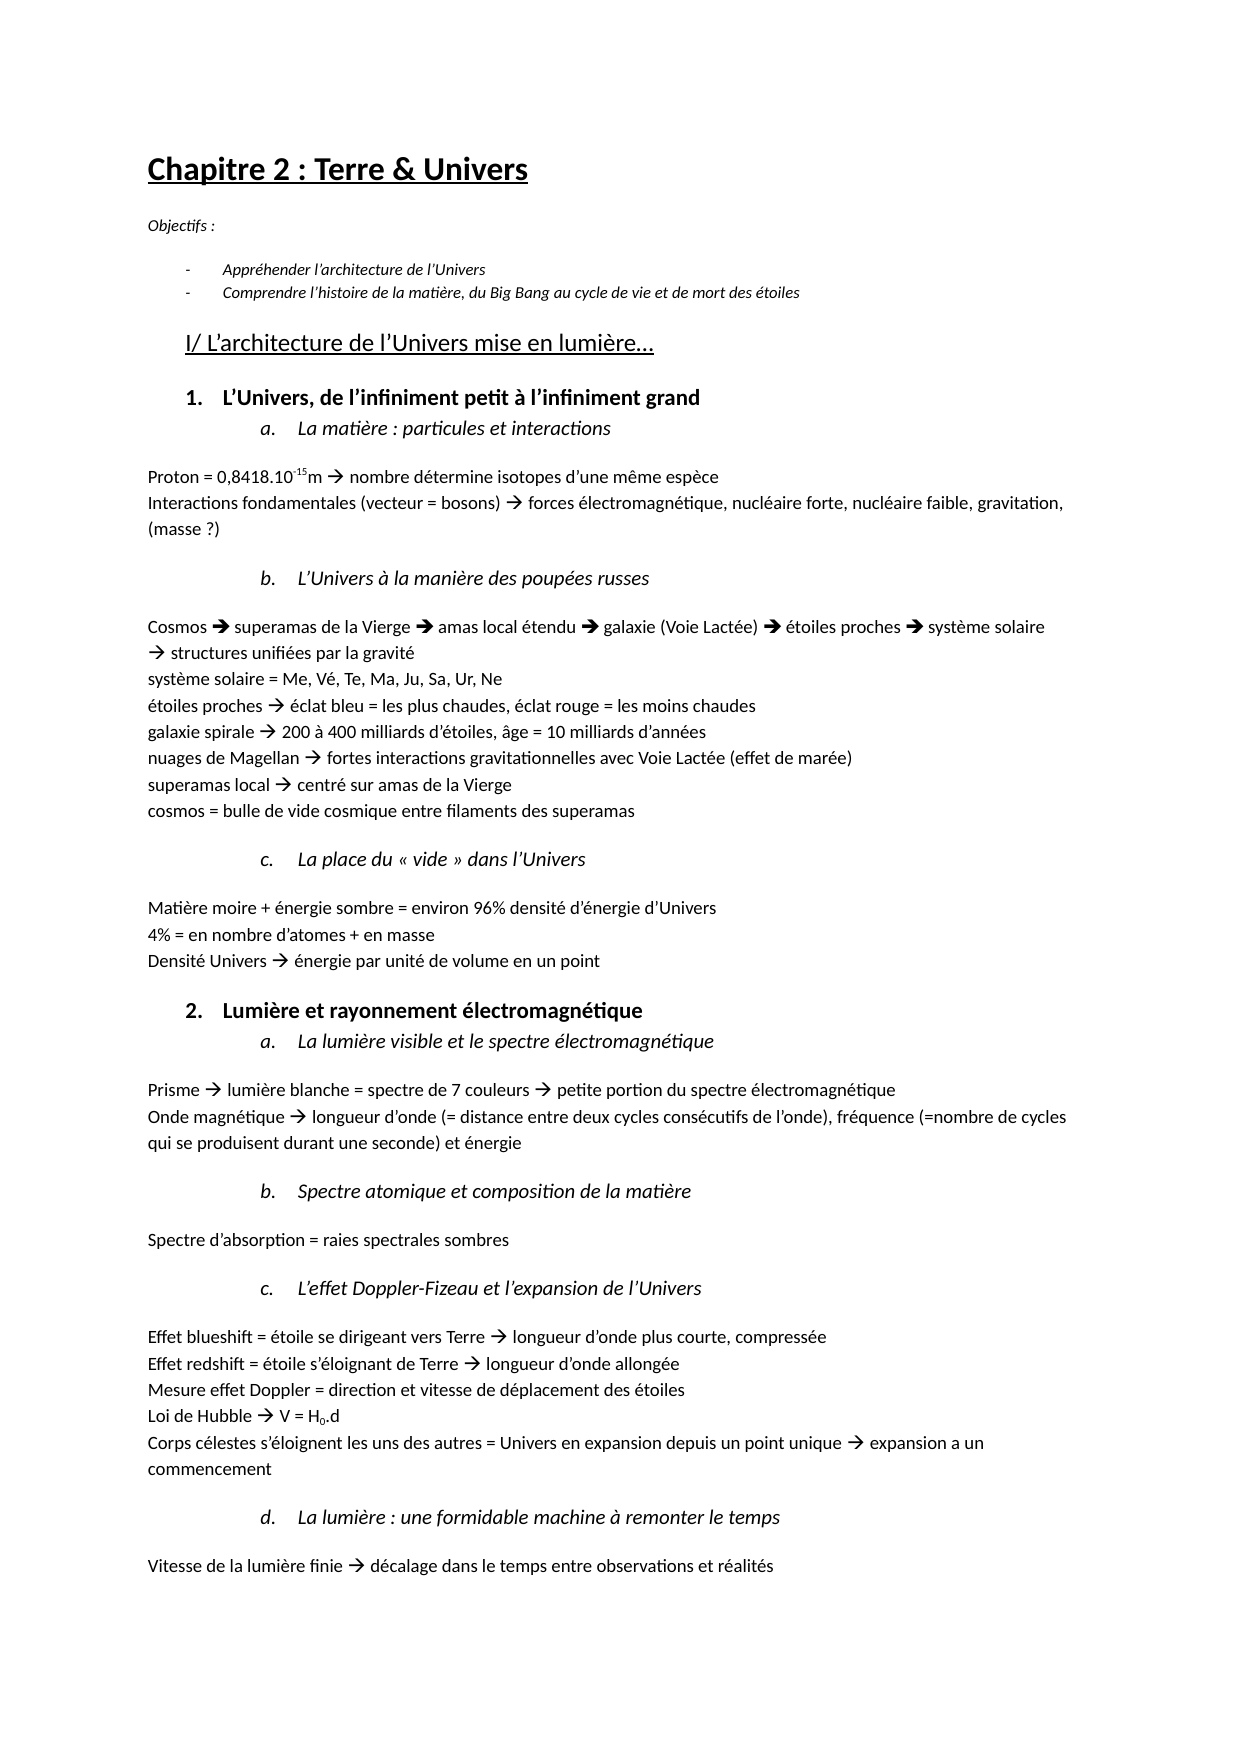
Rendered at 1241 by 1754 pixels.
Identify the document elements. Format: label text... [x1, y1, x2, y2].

list La place du « vide » dans l’Univers [260, 846, 1093, 872]
list La lumière : une formidable machine à remonter le temps [260, 1504, 1093, 1530]
text Matière moire + énergie sombre = environ 96% densité d’énergie d’Univers 4% = en nombre d’atomes + en masse Densité Univers énergie par unité de volume en un point [148, 896, 1093, 972]
list Comprendre l’histoire de la matière, du Big Bang au cycle de vie et de mort des étoiles [185, 283, 1093, 303]
text Vitesse de la lumière finie décalage dans le temps entre observations et réalités [148, 1554, 1093, 1577]
list Spectre atomique et composition de la matière [260, 1178, 1093, 1204]
text Cosmos superamas de la Vierge amas local étendu galaxie (Voie Lactée) étoiles proches système solaire structures unifiées par la gravité système solaire = Me, Vé, Te, Ma, Ju, Sa, Ur, Ne étoiles proches éclat bleu = les plus chaudes, éclat rouge = les moins chaudes galaxie spirale 200 à 400 milliards d’étoiles, âge = 10 milliards d’années nuages de Magellan fortes interactions gravitationnelles avec Voie Lactée (effet de marée) superamas local centré sur amas de la Vierge cosmos = bulle de vide cosmique entre filaments des superamas [148, 615, 1093, 822]
list La matière : particules et interactions [260, 415, 1093, 440]
list Lumière et rayonnement électromagnétique [185, 996, 1093, 1024]
list La lumière visible et le spectre électromagnétique [260, 1028, 1093, 1054]
text Chapitre 2 : Terre & Univers [148, 148, 1093, 188]
list L’effet Doppler-Fizeau et l’expansion de l’Univers [260, 1276, 1093, 1301]
text Effet blueshift = étoile se dirigeant vers Terre longueur d’onde plus courte, compressée Effet redshift = étoile s’éloignant de Terre longueur d’onde allongée Mesure effet Doppler = direction et vitesse de déplacement des étoiles Loi de Hubble V = H0.d Corps célestes s’éloignent les uns des autres = Univers en expansion depuis un point unique expansion a un commencement [148, 1326, 1093, 1480]
list L’Univers à la manière des poupées russes [260, 565, 1093, 590]
list Appréhender l’architecture de l’Univers [185, 259, 1093, 280]
text Proton = 0,8418.10-15m nombre détermine isotopes d’une même espèce Interactions fondamentales (vecteur = bosons) forces électromagnétique, nucléaire forte, nucléaire faible, gravitation, (masse ?) [148, 465, 1093, 541]
text Objectifs : [148, 215, 1093, 236]
text Spectre d’absorption = raies spectrales sombres [148, 1228, 1093, 1251]
text I/ L’architecture de l’Univers mise en lumière… [185, 327, 1093, 357]
list L’Univers, de l’infiniment petit à l’infiniment grand [185, 383, 1093, 411]
text Prisme lumière blanche = spectre de 7 couleurs petite portion du spectre électromagnétique Onde magnétique longueur d’onde (= distance entre deux cycles consécutifs de l’onde), fréquence (=nombre de cycles qui se produisent durant une seconde) et énergie [148, 1078, 1093, 1154]
